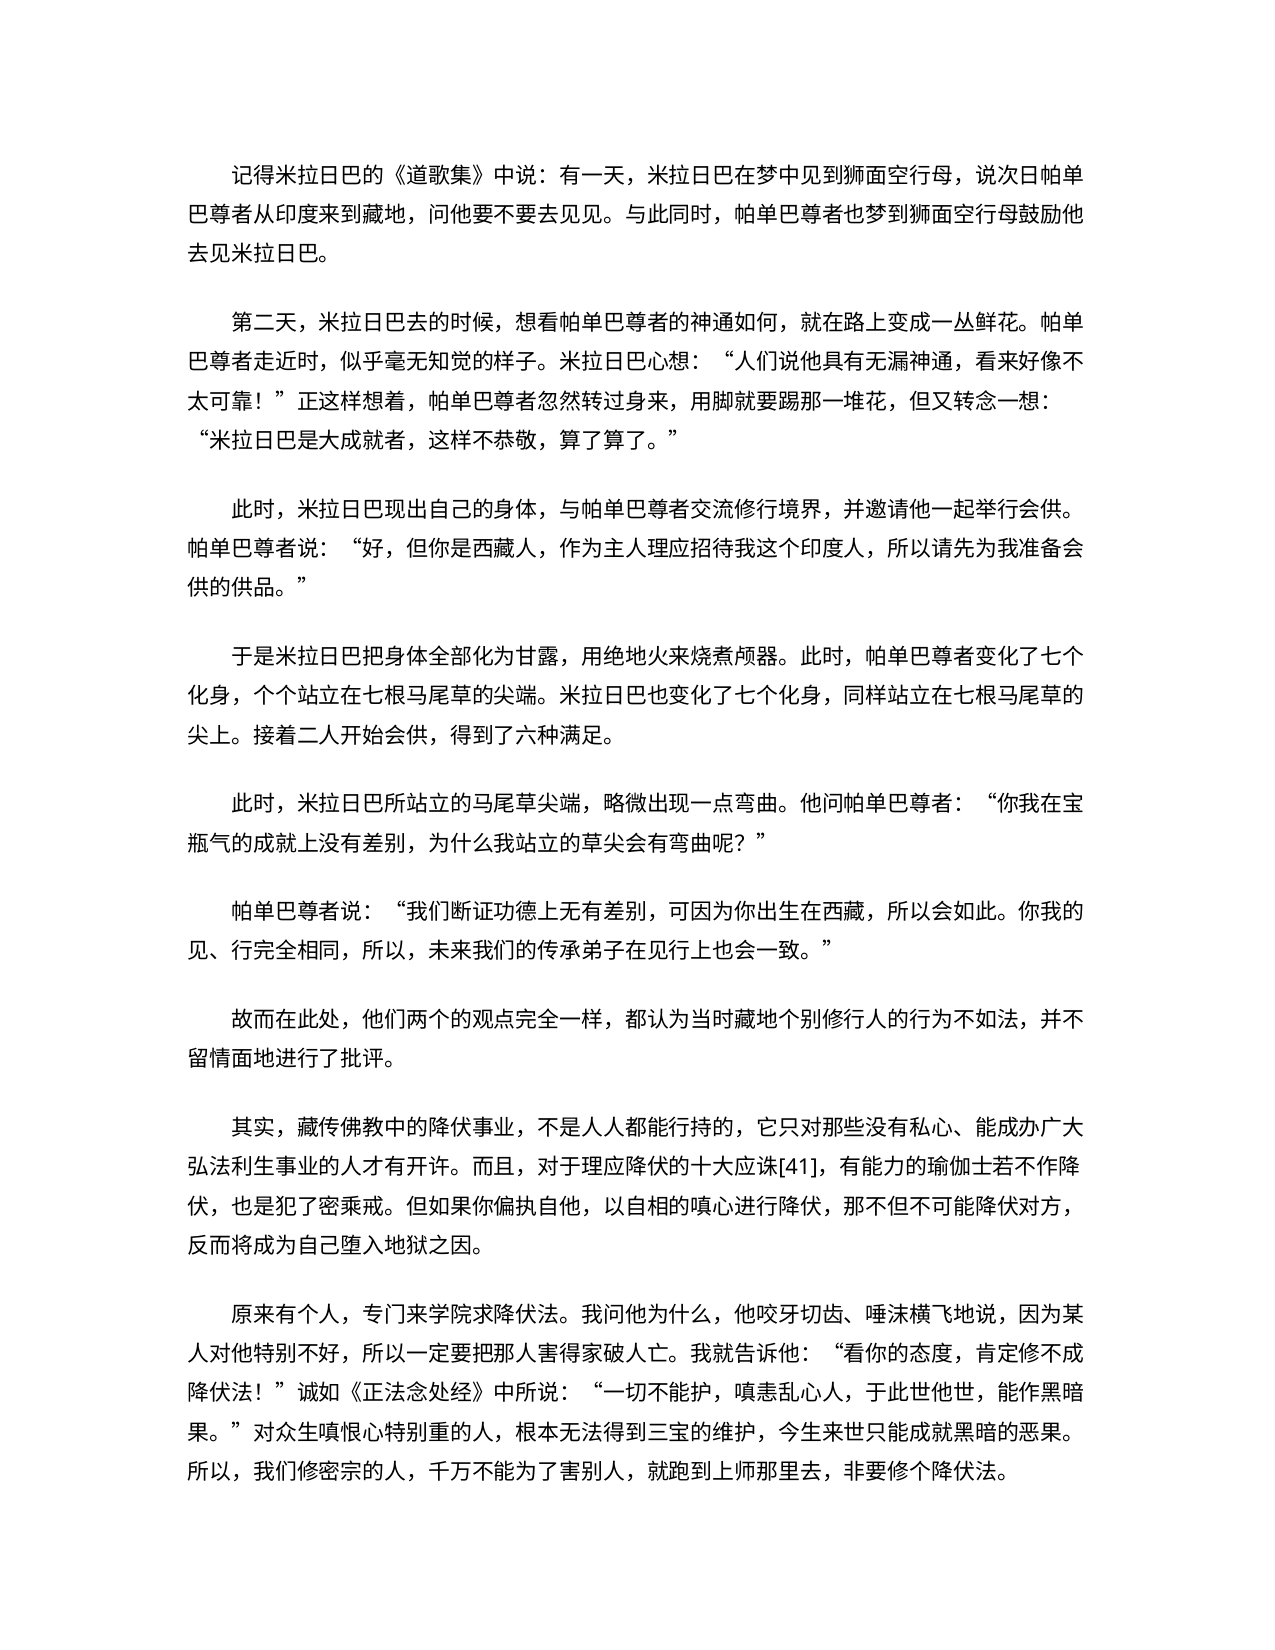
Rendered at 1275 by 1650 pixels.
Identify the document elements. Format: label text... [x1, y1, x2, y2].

text 于是米拉日巴把身体全部化为甘露，用绝地火来烧煮颅器。此时，帕单巴尊者变化了七个化身，个个站立在七根马尾草的尖端。米拉日巴也变化了七个化身，同样站立在七根马尾草的尖上。接着二人开始会供，得到了六种满足。 [187, 631, 1087, 749]
text 记得米拉日巴的《道歌集》中说：有一天，米拉日巴在梦中见到狮面空行母，说次日帕单巴尊者从印度来到藏地，问他要不要去见见。与此同时，帕单巴尊者也梦到狮面空行母鼓励他去见米拉日巴。 [187, 150, 1087, 268]
text 此时，米拉日巴所站立的马尾草尖端，略微出现一点弯曲。他问帕单巴尊者：“你我在宝瓶气的成就上没有差别，为什么我站立的草尖会有弯曲呢？” [187, 778, 1087, 857]
text 帕单巴尊者说：“我们断证功德上无有差别，可因为你出生在西藏，所以会如此。你我的见、行完全相同，所以，未来我们的传承弟子在见行上也会一致。” [187, 886, 1087, 965]
text 其实，藏传佛教中的降伏事业，不是人人都能行持的，它只对那些没有私心、能成办广大弘法利生事业的人才有开许。而且，对于理应降伏的十大应诛[41]，有能力的瑜伽士若不作降伏，也是犯了密乘戒。但如果你偏执自他，以自相的嗔心进行降伏，那不但不可能降伏对方，反而将成为自己堕入地狱之因。 [187, 1102, 1087, 1260]
text 第二天，米拉日巴去的时候，想看帕单巴尊者的神通如何，就在路上变成一丛鲜花。帕单巴尊者走近时，似乎毫无知觉的样子。米拉日巴心想：“人们说他具有无漏神通，看来好像不太可靠！”正这样想着，帕单巴尊者忽然转过身来，用脚就要踢那一堆花，但又转念一想：“米拉日巴是大成就者，这样不恭敬，算了算了。” [187, 297, 1087, 455]
text 原来有个人，专门来学院求降伏法。我问他为什么，他咬牙切齿、唾沫横飞地说，因为某人对他特别不好，所以一定要把那人害得家破人亡。我就告诉他：“看你的态度，肯定修不成降伏法！”诚如《正法念处经》中所说：“一切不能护，嗔恚乱心人，于此世他世，能作黑暗果。”对众生嗔恨心特别重的人，根本无法得到三宝的维护，今生来世只能成就黑暗的恶果。所以，我们修密宗的人，千万不能为了害别人，就跑到上师那里去，非要修个降伏法。 [187, 1289, 1087, 1486]
text 故而在此处，他们两个的观点完全一样，都认为当时藏地个别修行人的行为不如法，并不留情面地进行了批评。 [187, 994, 1087, 1073]
text 此时，米拉日巴现出自己的身体，与帕单巴尊者交流修行境界，并邀请他一起举行会供。帕单巴尊者说：“好，但你是西藏人，作为主人理应招待我这个印度人，所以请先为我准备会供的供品。” [187, 484, 1087, 602]
